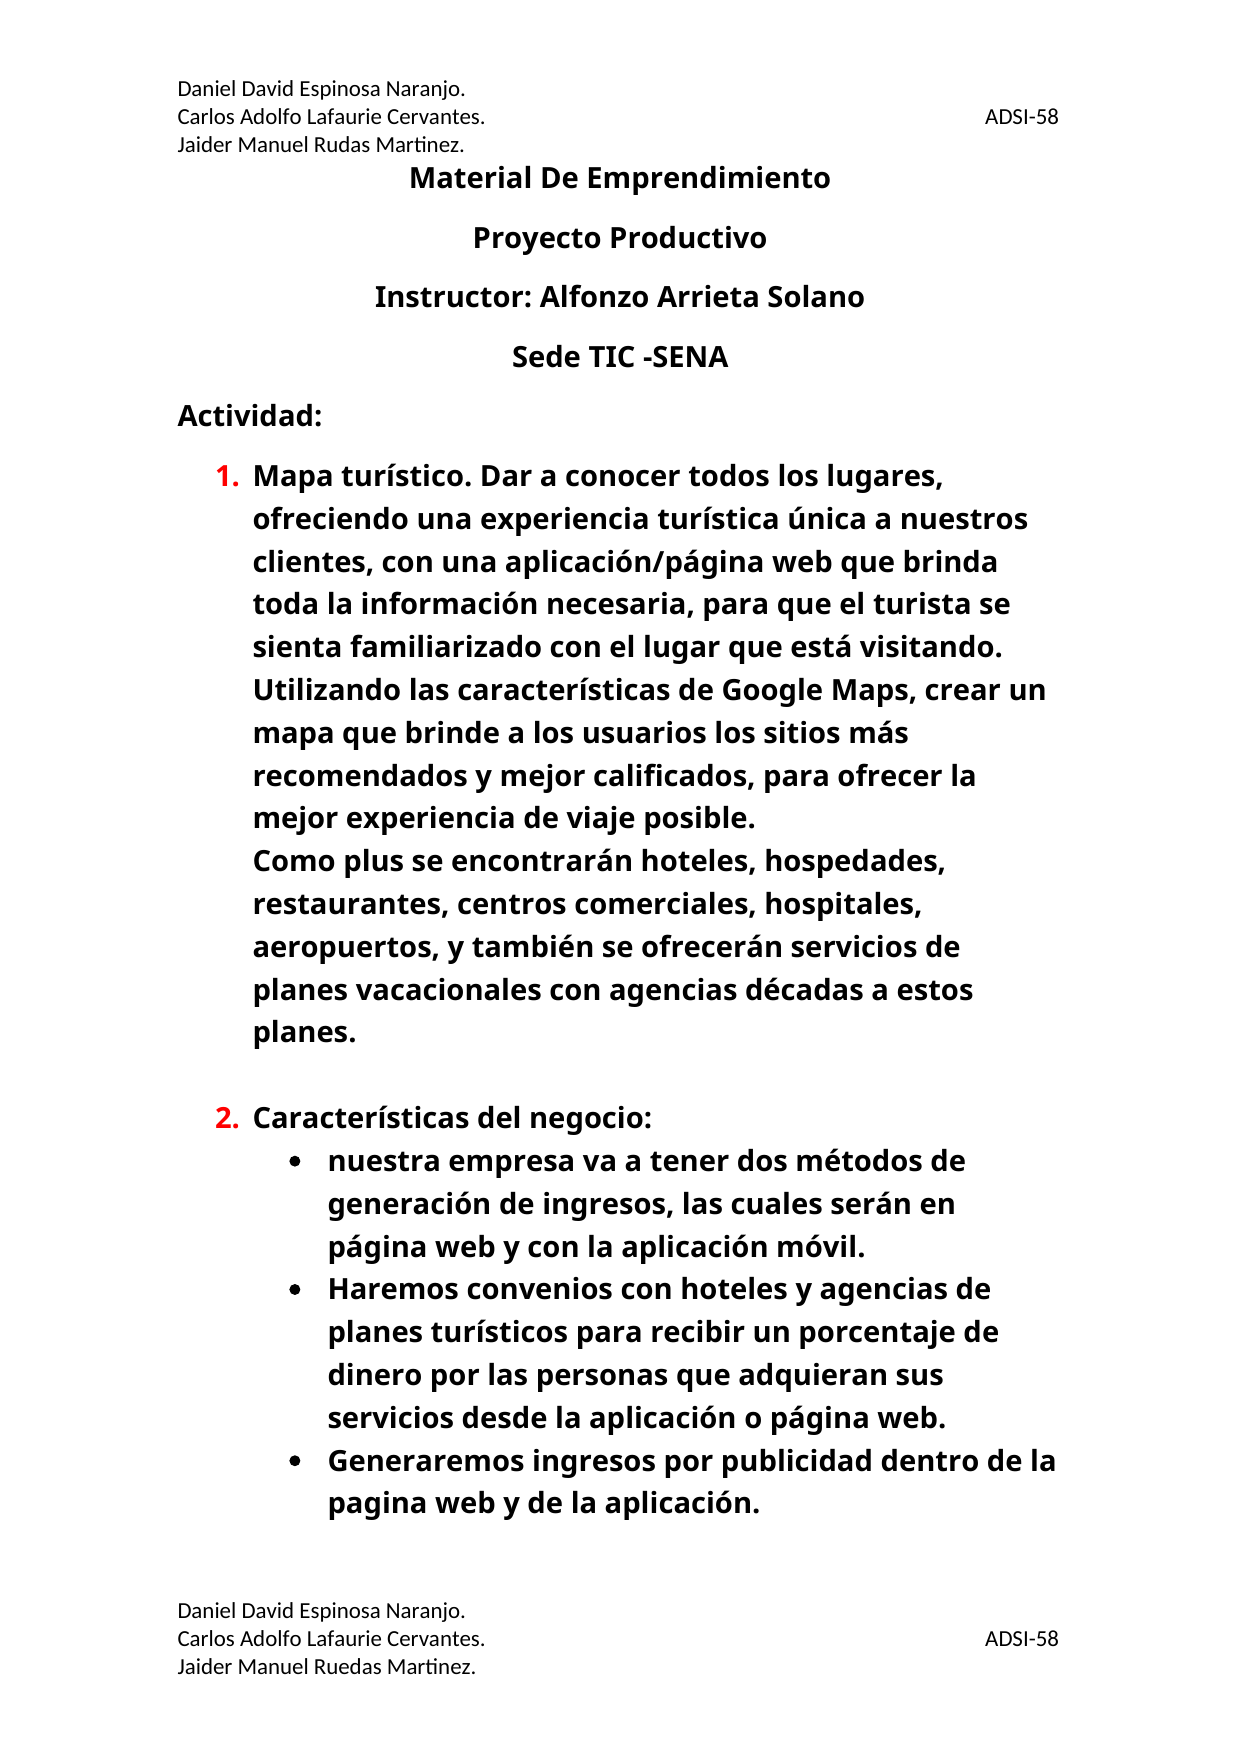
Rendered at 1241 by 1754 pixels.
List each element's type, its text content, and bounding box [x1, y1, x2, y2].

list Como plus se encontrarán hoteles, hospedades, restaurantes, centros comerciales, hospitales, aeropuertos, y también se ofrecerán servicios de planes vacacionales con agencias décadas a estos planes. [252, 841, 1063, 1051]
text Proyecto Productivo [177, 217, 1063, 257]
list Mapa turístico. Dar a conocer todos los lugares, ofreciendo una experiencia turística única a nuestros clientes, con una aplicación/página web que brinda toda la información necesaria, para que el turista se sienta familiarizado con el lugar que está visitando. [215, 455, 1063, 666]
text Sede TIC -SENA [177, 336, 1063, 376]
list Utilizando las características de Google Maps, crear un mapa que brinde a los usuarios los sitios más recomendados y mejor calificados, para ofrecer la mejor experiencia de viaje posible. [252, 669, 1063, 837]
text Actividad: [177, 396, 1063, 435]
text Instructor: Alfonzo Arrieta Solano [177, 277, 1063, 316]
list nuestra empresa va a tener dos métodos de generación de ingresos, las cuales serán en página web y con la aplicación móvil. [290, 1140, 1063, 1266]
list Generaremos ingresos por publicidad dentro de la pagina web y de la aplicación. [290, 1440, 1063, 1522]
text Material De Emprendimiento [177, 158, 1063, 197]
list Haremos convenios con hoteles y agencias de planes turísticos para recibir un porcentaje de dinero por las personas que adquieran sus servicios desde la aplicación o página web. [290, 1269, 1063, 1437]
list Características del negocio: [215, 1097, 1063, 1137]
